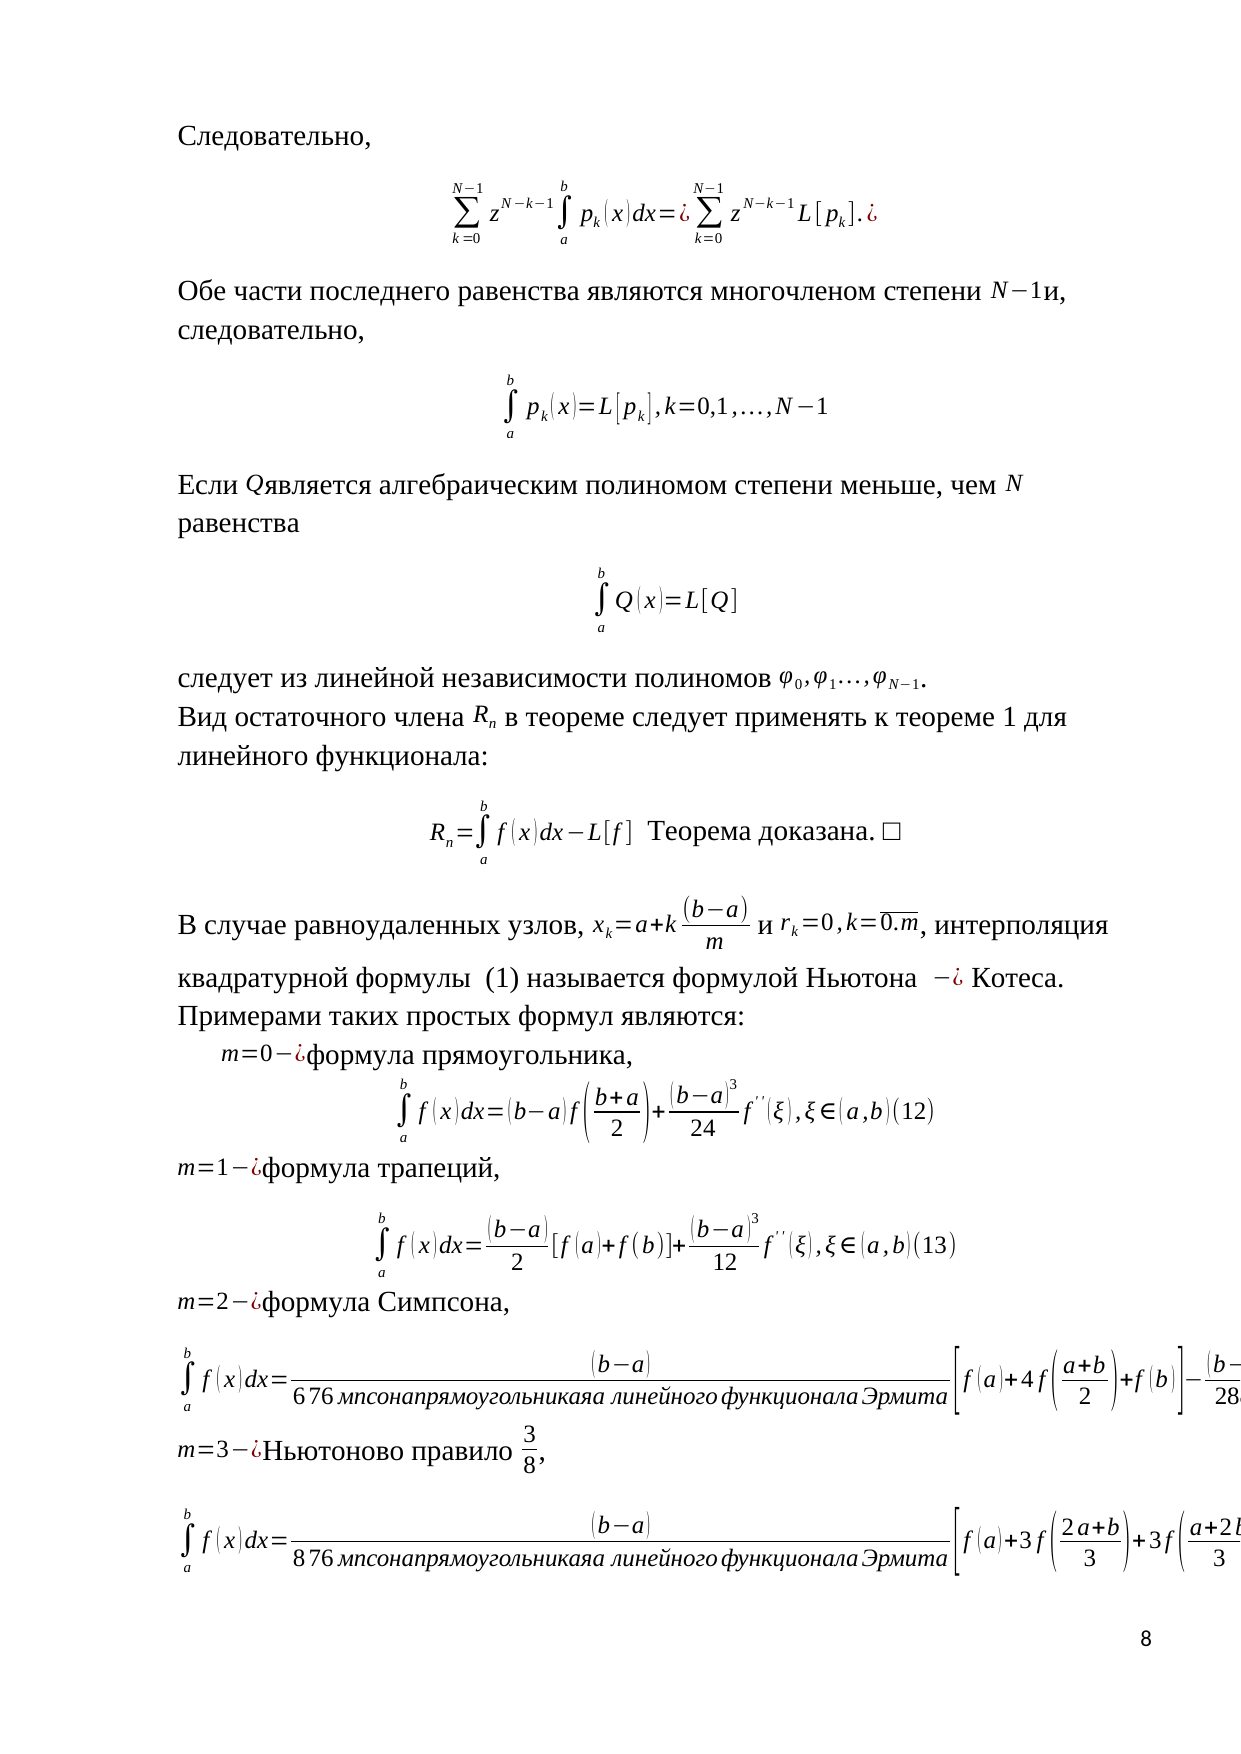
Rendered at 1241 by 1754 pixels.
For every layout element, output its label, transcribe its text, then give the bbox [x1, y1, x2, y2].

text формула трапеций, [177, 1150, 1152, 1184]
text Вид остаточного члена в теореме следует применять к теореме 1 для линейного функционала: [177, 699, 1152, 771]
text Ньютоново правило , [177, 1420, 1152, 1479]
text формула Симпсона, [177, 1284, 1152, 1318]
text Теорема доказана. □ [177, 797, 1152, 868]
text В случае равноудаленных узлов, и , интерполяция квадратурной формулы (1) называется формулой Ньютона Котеса. Примерами таких простых формул являются: [177, 893, 1152, 1032]
text формула прямоугольника, [177, 1037, 1152, 1070]
text Следовательно, [177, 118, 1152, 152]
text Если является алгебраическим полиномом степени меньше, чем равенства [177, 467, 1152, 539]
text следует из линейной независимости полиномов . [177, 661, 1152, 694]
text Обе части последнего равенства являются многочленом степени и, следовательно, [177, 273, 1152, 345]
